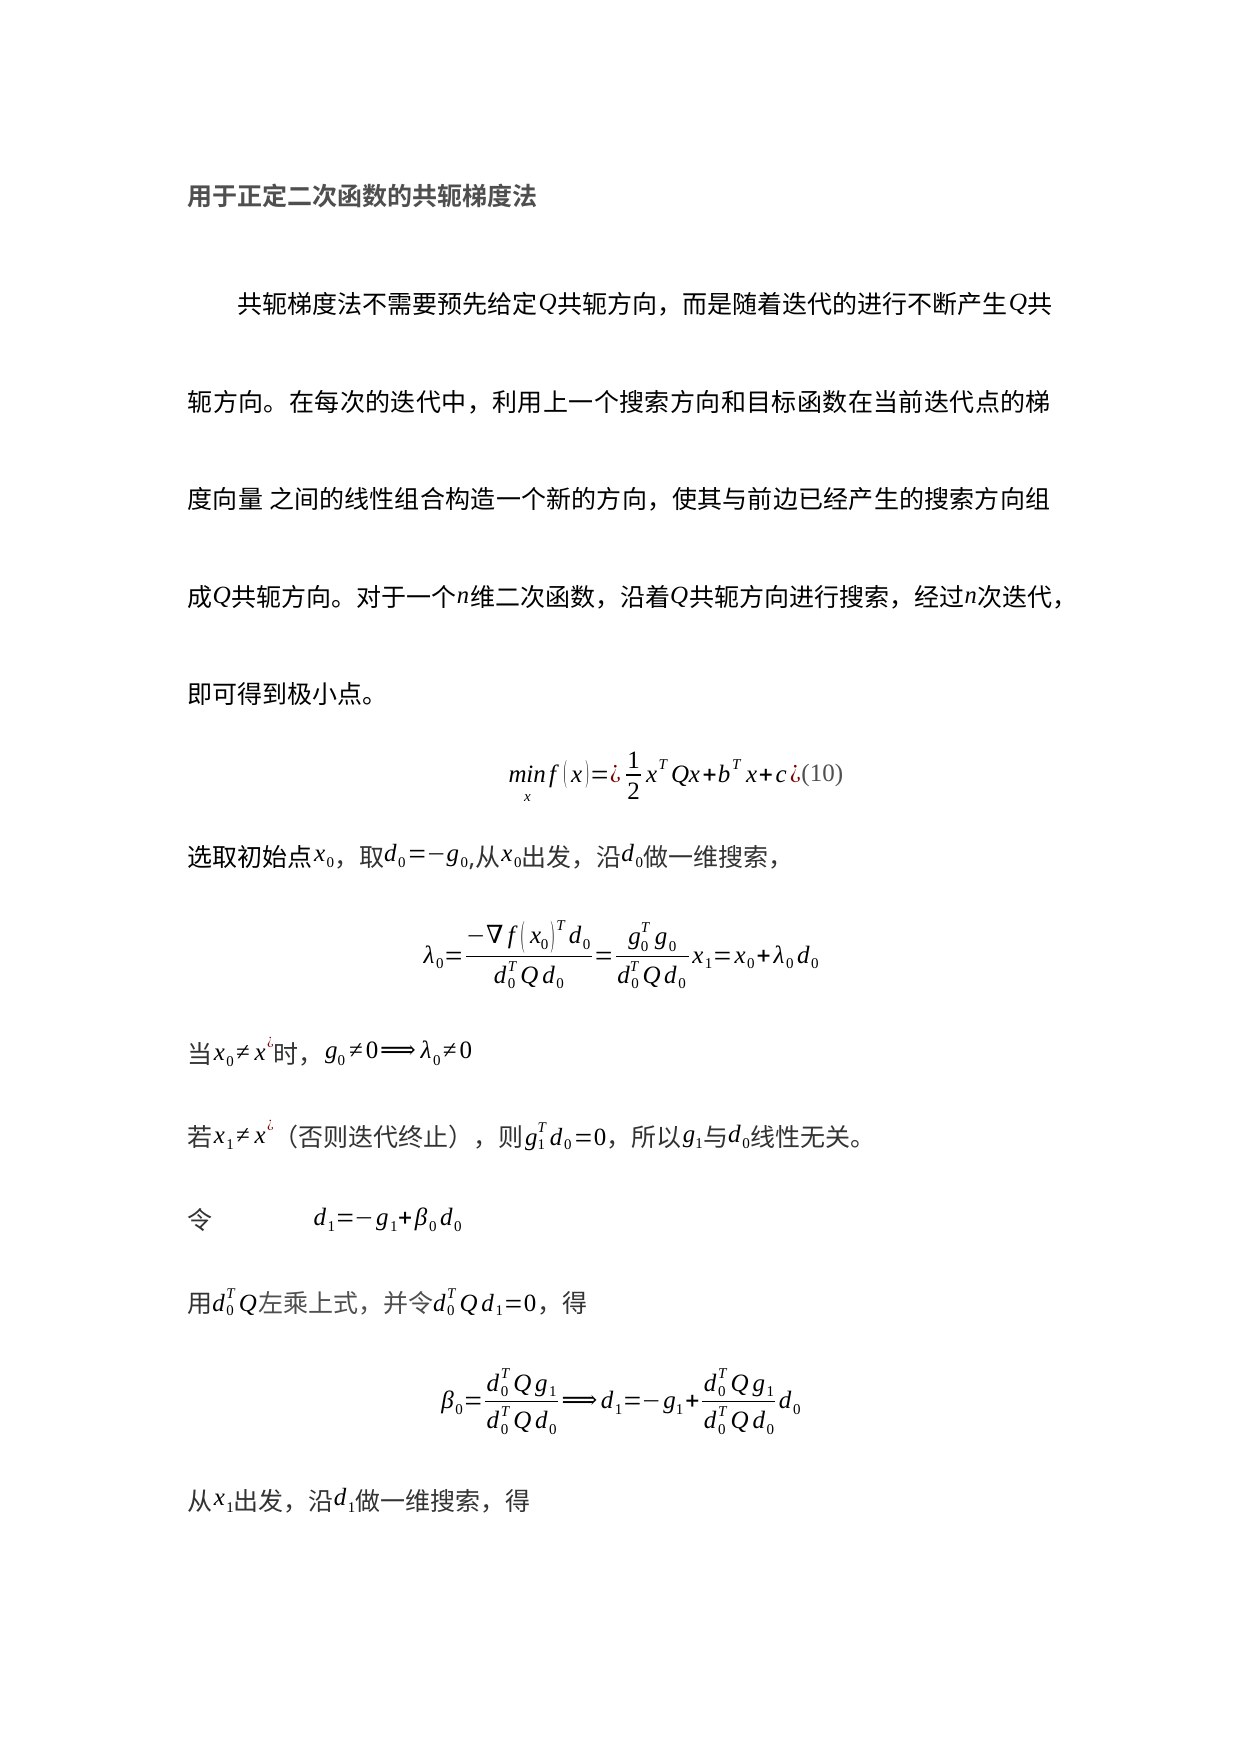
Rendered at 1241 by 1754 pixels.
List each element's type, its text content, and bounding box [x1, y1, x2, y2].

text (10) [187, 743, 1053, 808]
text 若（否则迭代终止），则，所以与线性无关。 [187, 1103, 1053, 1168]
text 共轭梯度法不需要预先给定共轭方向，而是随着迭代的进行不断产生共轭方向。在每次的迭代中，利用上一个搜索方向和目标函数在当前迭代点的梯度向量 之间的线性组合构造一个新的方向，使其与前边已经产生的搜索方向组成共轭方向。对于一个维二次函数，沿着共轭方向进行搜索，经过次迭代，即可得到极小点。 [187, 270, 1053, 725]
text 令 [187, 1186, 1053, 1251]
text 从出发，沿做一维搜索，得 [187, 1467, 1053, 1532]
subtitle 用于正定二次函数的共轭梯度法 [187, 162, 1053, 227]
text 用左乘上式，并令，得 [187, 1269, 1053, 1334]
text 当时， [187, 1020, 1053, 1085]
text 选取初始点，取,从出发，沿做一维搜索， [187, 823, 1053, 888]
